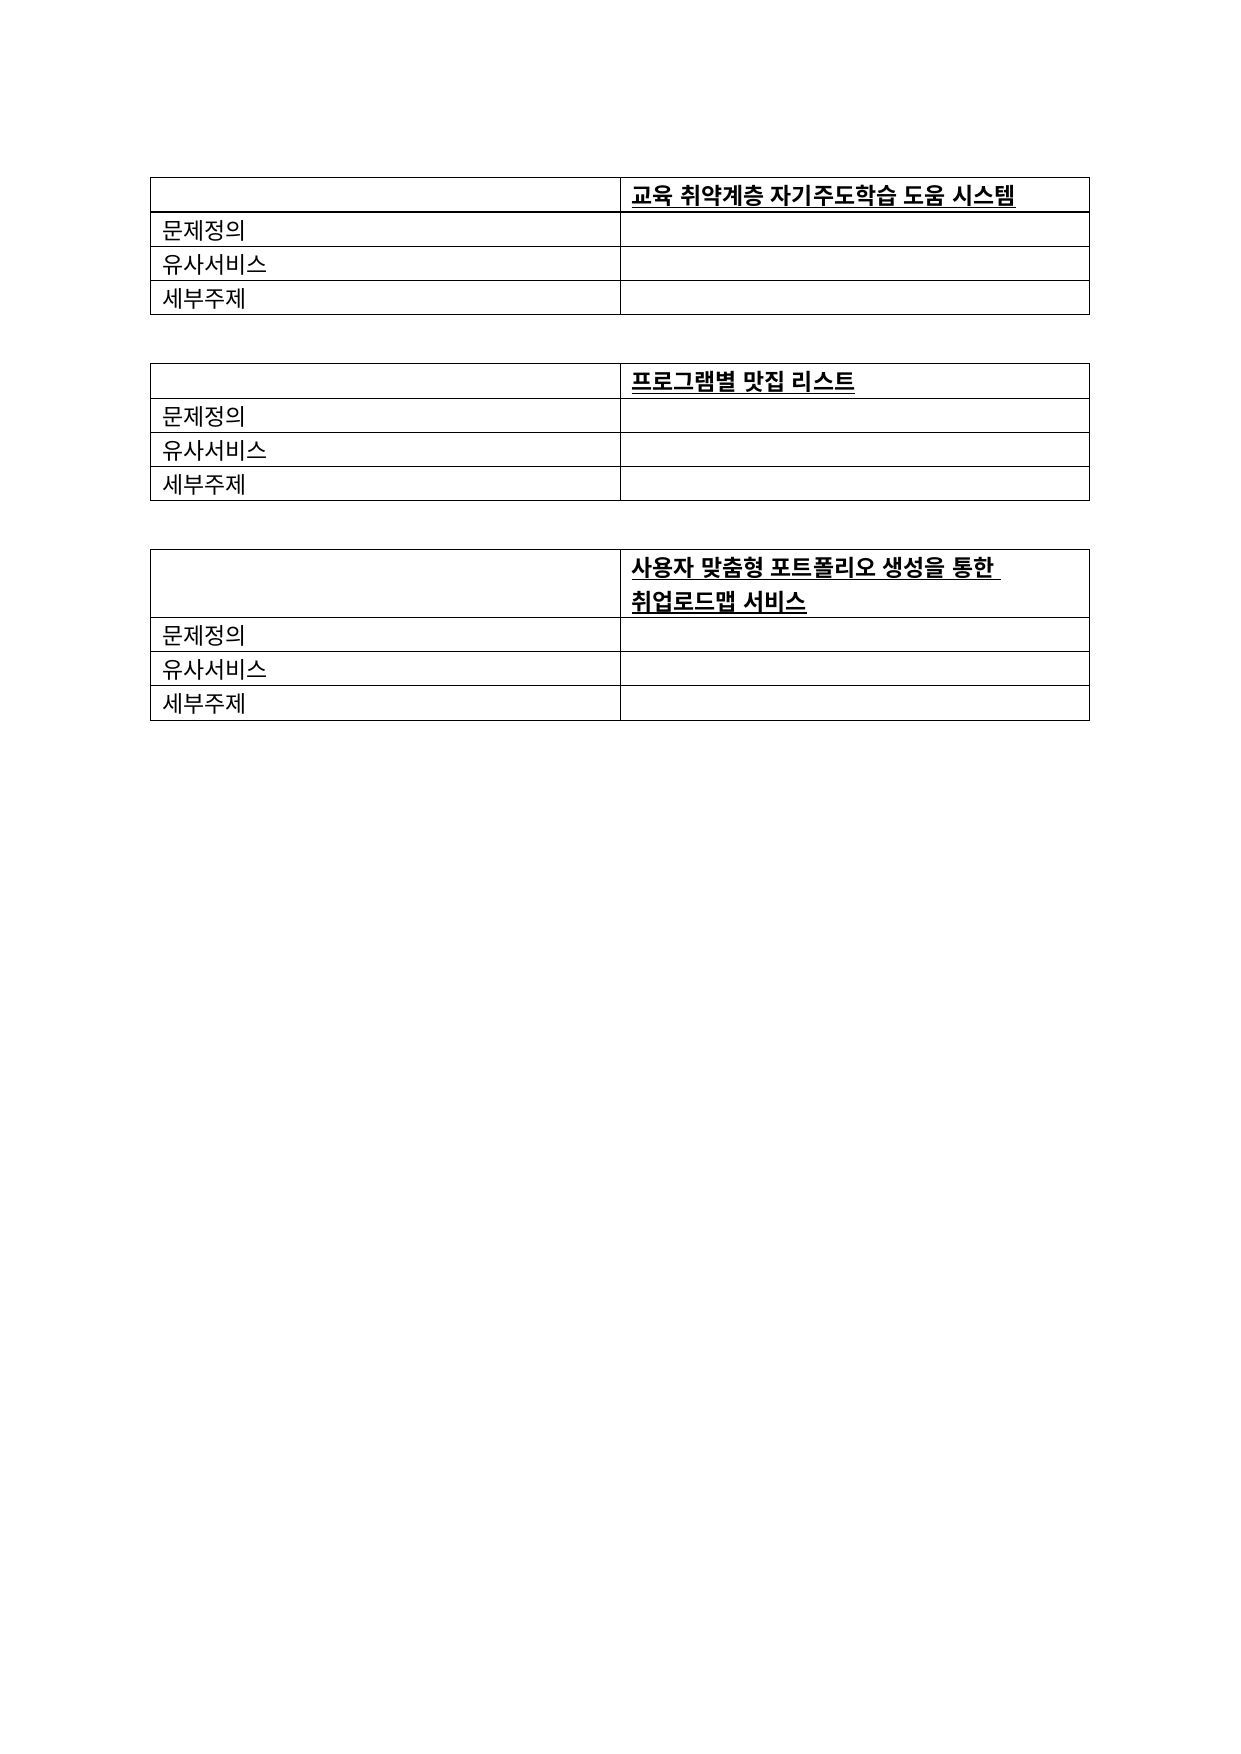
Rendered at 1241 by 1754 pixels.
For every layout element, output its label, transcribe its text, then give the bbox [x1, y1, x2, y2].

table_cell [621, 618, 1089, 651]
table_cell [621, 399, 1089, 432]
table_cell 문제정의 [151, 213, 620, 246]
table_header [151, 550, 620, 617]
table_cell 문제정의 [151, 618, 620, 651]
table_cell [621, 686, 1089, 719]
table_cell 문제정의 [151, 399, 620, 432]
table_cell [621, 652, 1089, 685]
table_cell 유사서비스 [151, 247, 620, 280]
table_cell 세부주제 [151, 281, 620, 314]
table_cell 유사서비스 [151, 652, 620, 685]
table_header [151, 364, 620, 397]
table_cell 세부주제 [151, 467, 620, 500]
table_header 사용자 맞춤형 포트폴리오 생성을 통한 취업로드맵 서비스 [621, 550, 1089, 617]
table_header 프로그램별 맛집 리스트 [621, 364, 1089, 397]
table_cell [621, 247, 1089, 280]
table_cell 세부주제 [151, 686, 620, 719]
table_cell 유사서비스 [151, 433, 620, 466]
table_cell [621, 213, 1089, 246]
table_cell [621, 467, 1089, 500]
table_header [151, 178, 620, 211]
table_cell [621, 281, 1089, 314]
table_header 교육 취약계층 자기주도학습 도움 시스템 [621, 178, 1089, 211]
table_cell [621, 433, 1089, 466]
